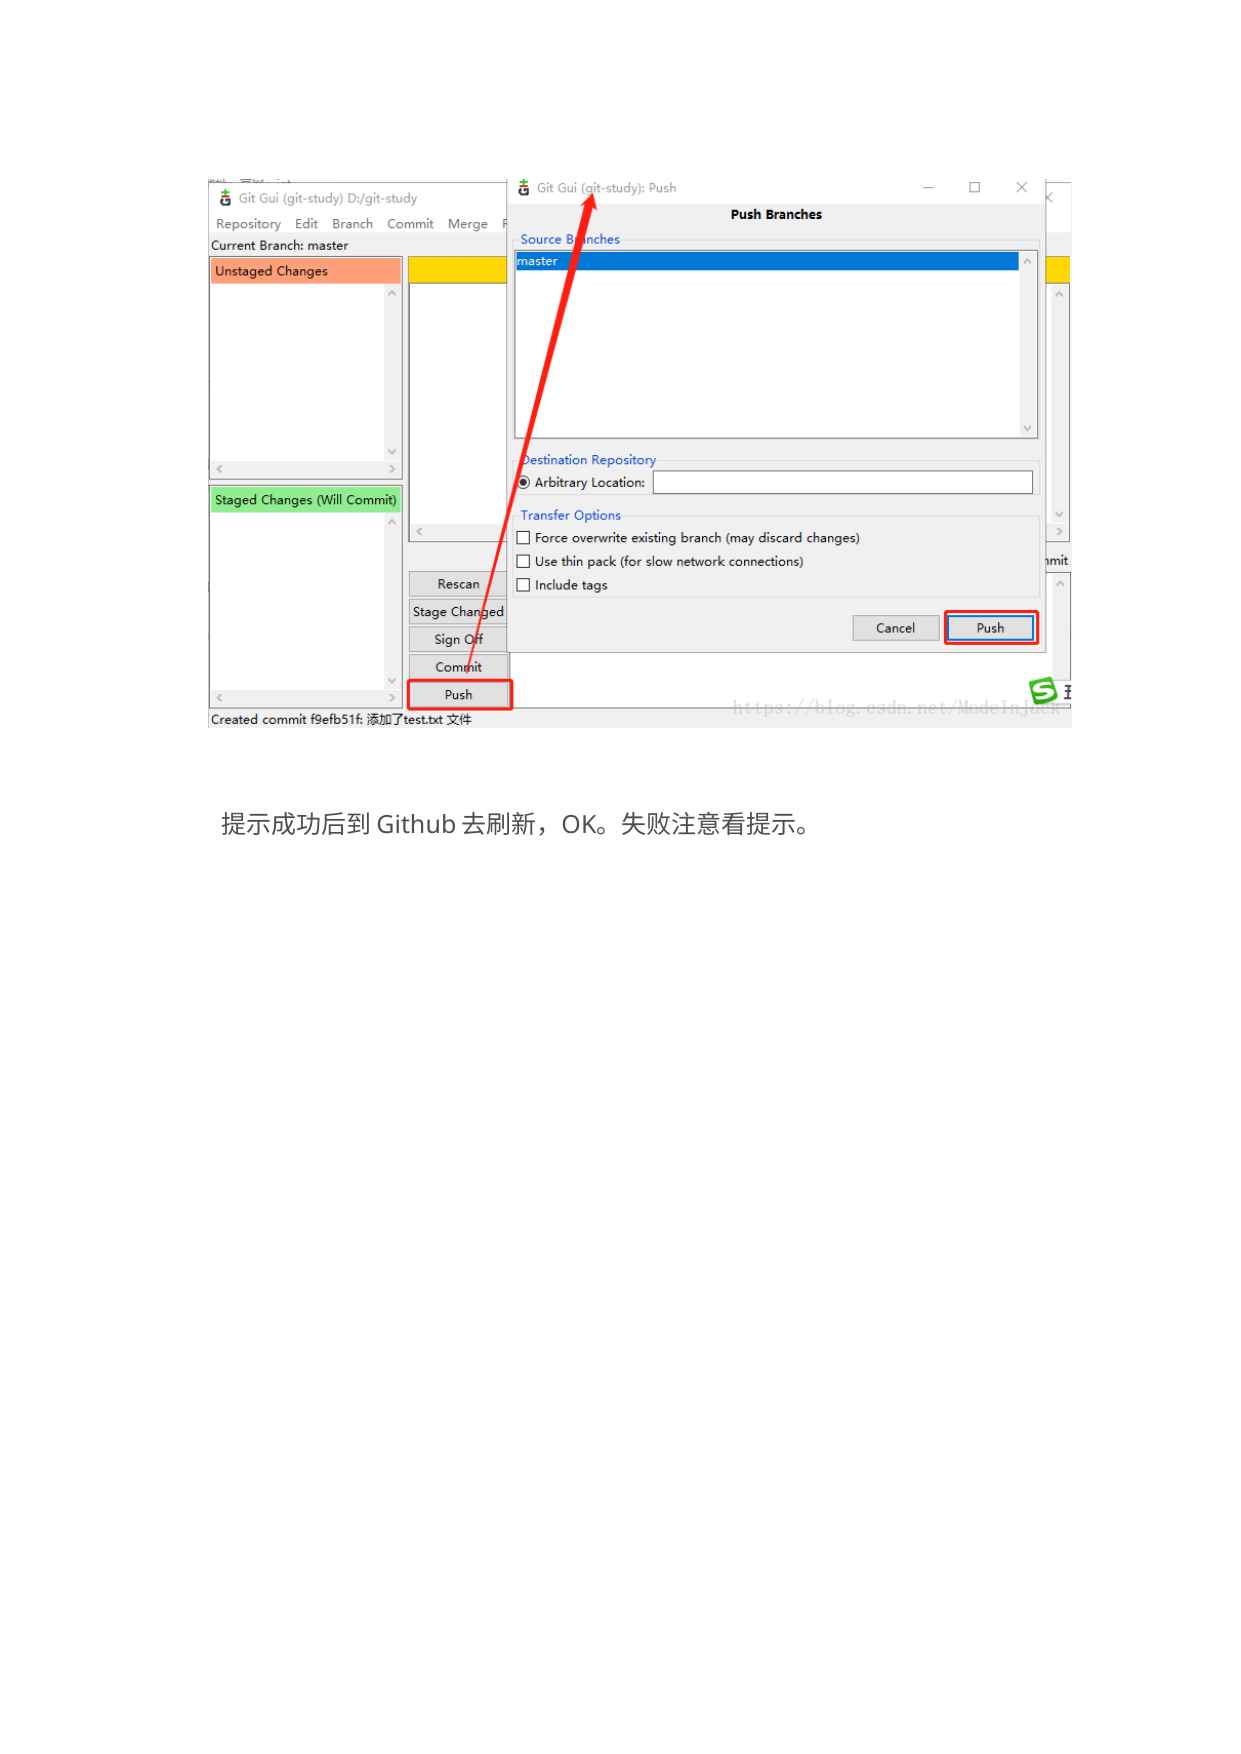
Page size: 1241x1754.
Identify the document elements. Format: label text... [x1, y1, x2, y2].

text 提示成功后到Github去刷新，OK。失败注意看提示。 [176, 790, 1100, 855]
picture [208, 179, 1072, 728]
